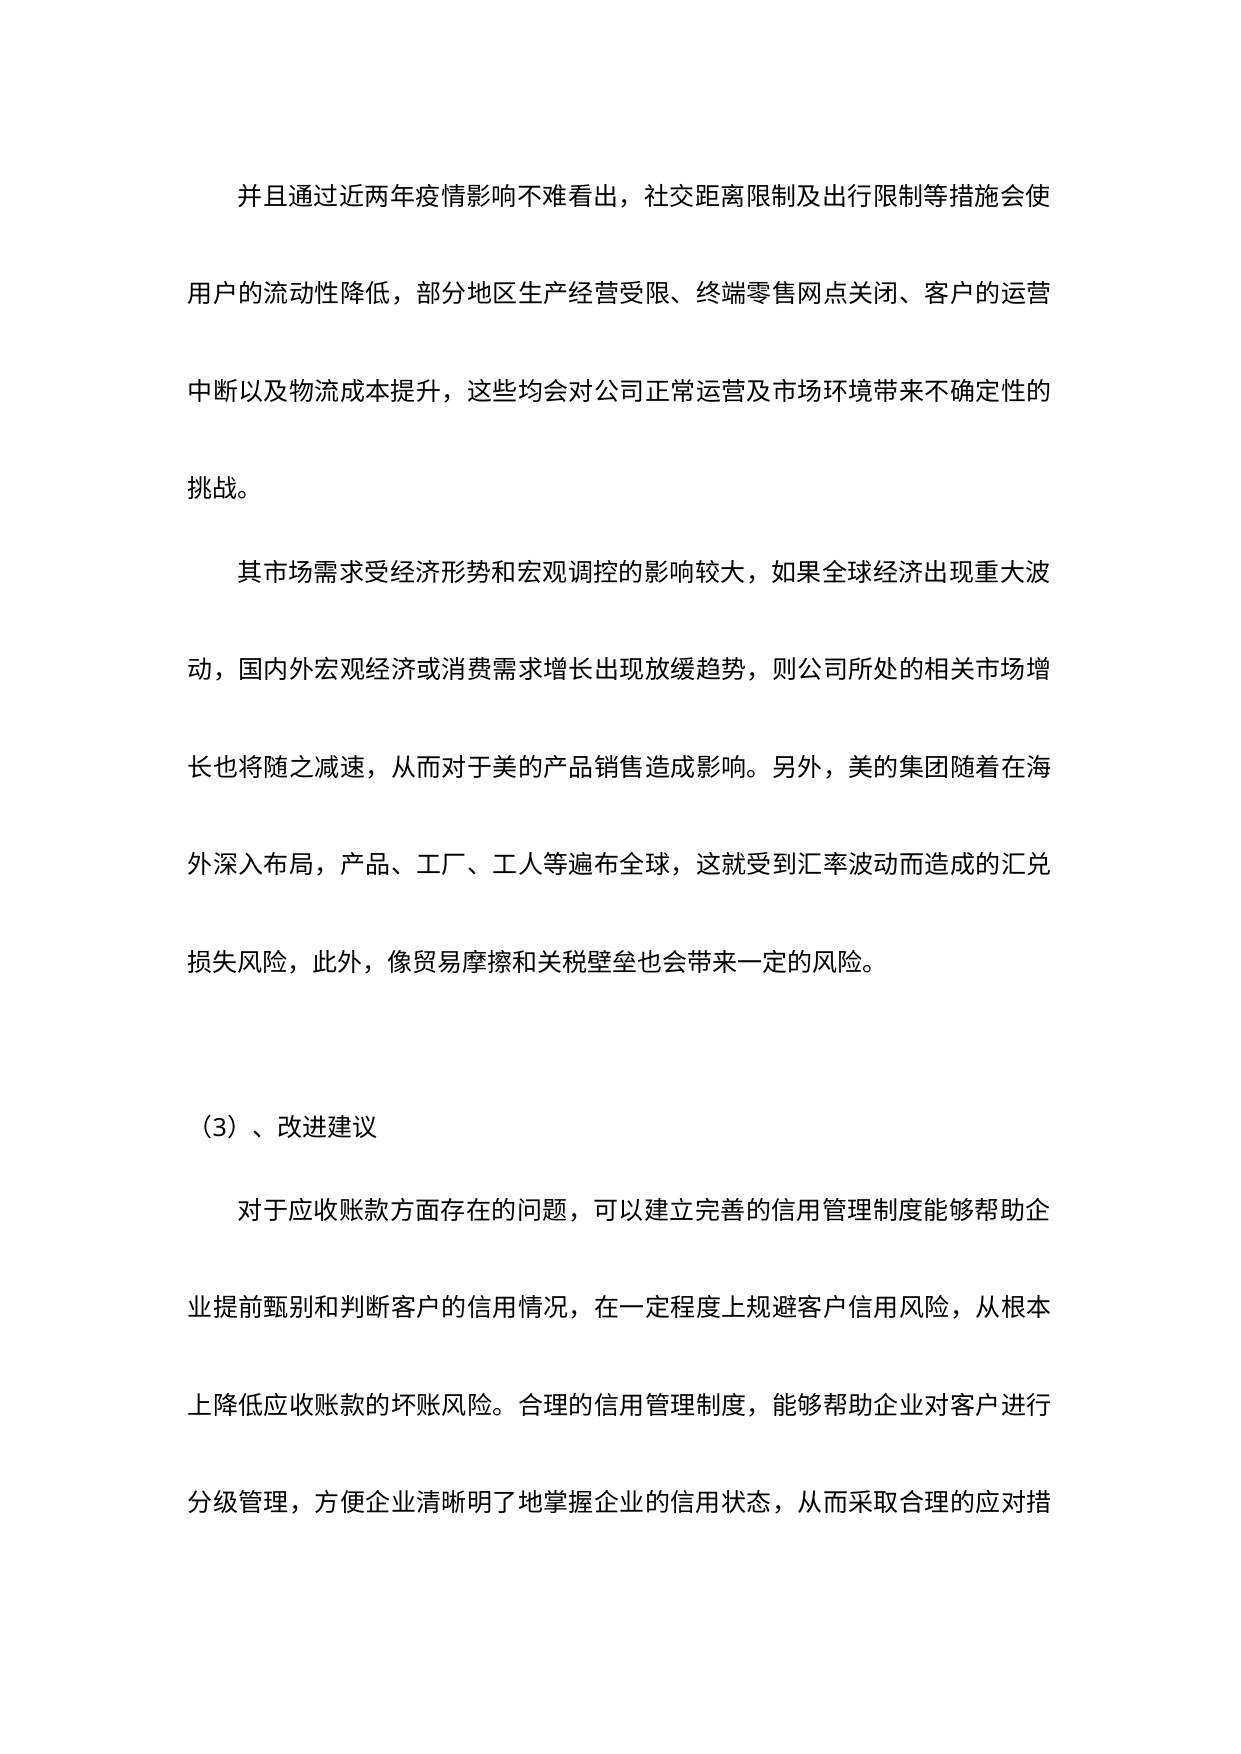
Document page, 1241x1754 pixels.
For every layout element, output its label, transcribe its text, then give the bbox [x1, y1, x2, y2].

list 其市场需求受经济形势和宏观调控的影响较大，如果全球经济出现重大波动，国内外宏观经济或消费需求增长出现放缓趋势，则公司所处的相关市场增长也将随之减速，从而对于美的产品销售造成影响。另外，美的集团随着在海外深入布局，产品、工厂、工人等遍布全球，这就受到汇率波动而造成的汇兑损失风险，此外，像贸易摩擦和关税壁垒也会带来一定的风险。 [187, 538, 1053, 993]
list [187, 1176, 1053, 1533]
list 并且通过近两年疫情影响不难看出，社交距离限制及出行限制等措施会使用户的流动性降低，部分地区生产经营受限、终端零售网点关闭、客户的运营中断以及物流成本提升，这些均会对公司正常运营及市场环境带来不确定性的挑战。 [187, 162, 1053, 519]
list 、改进建议 [187, 1093, 1053, 1158]
